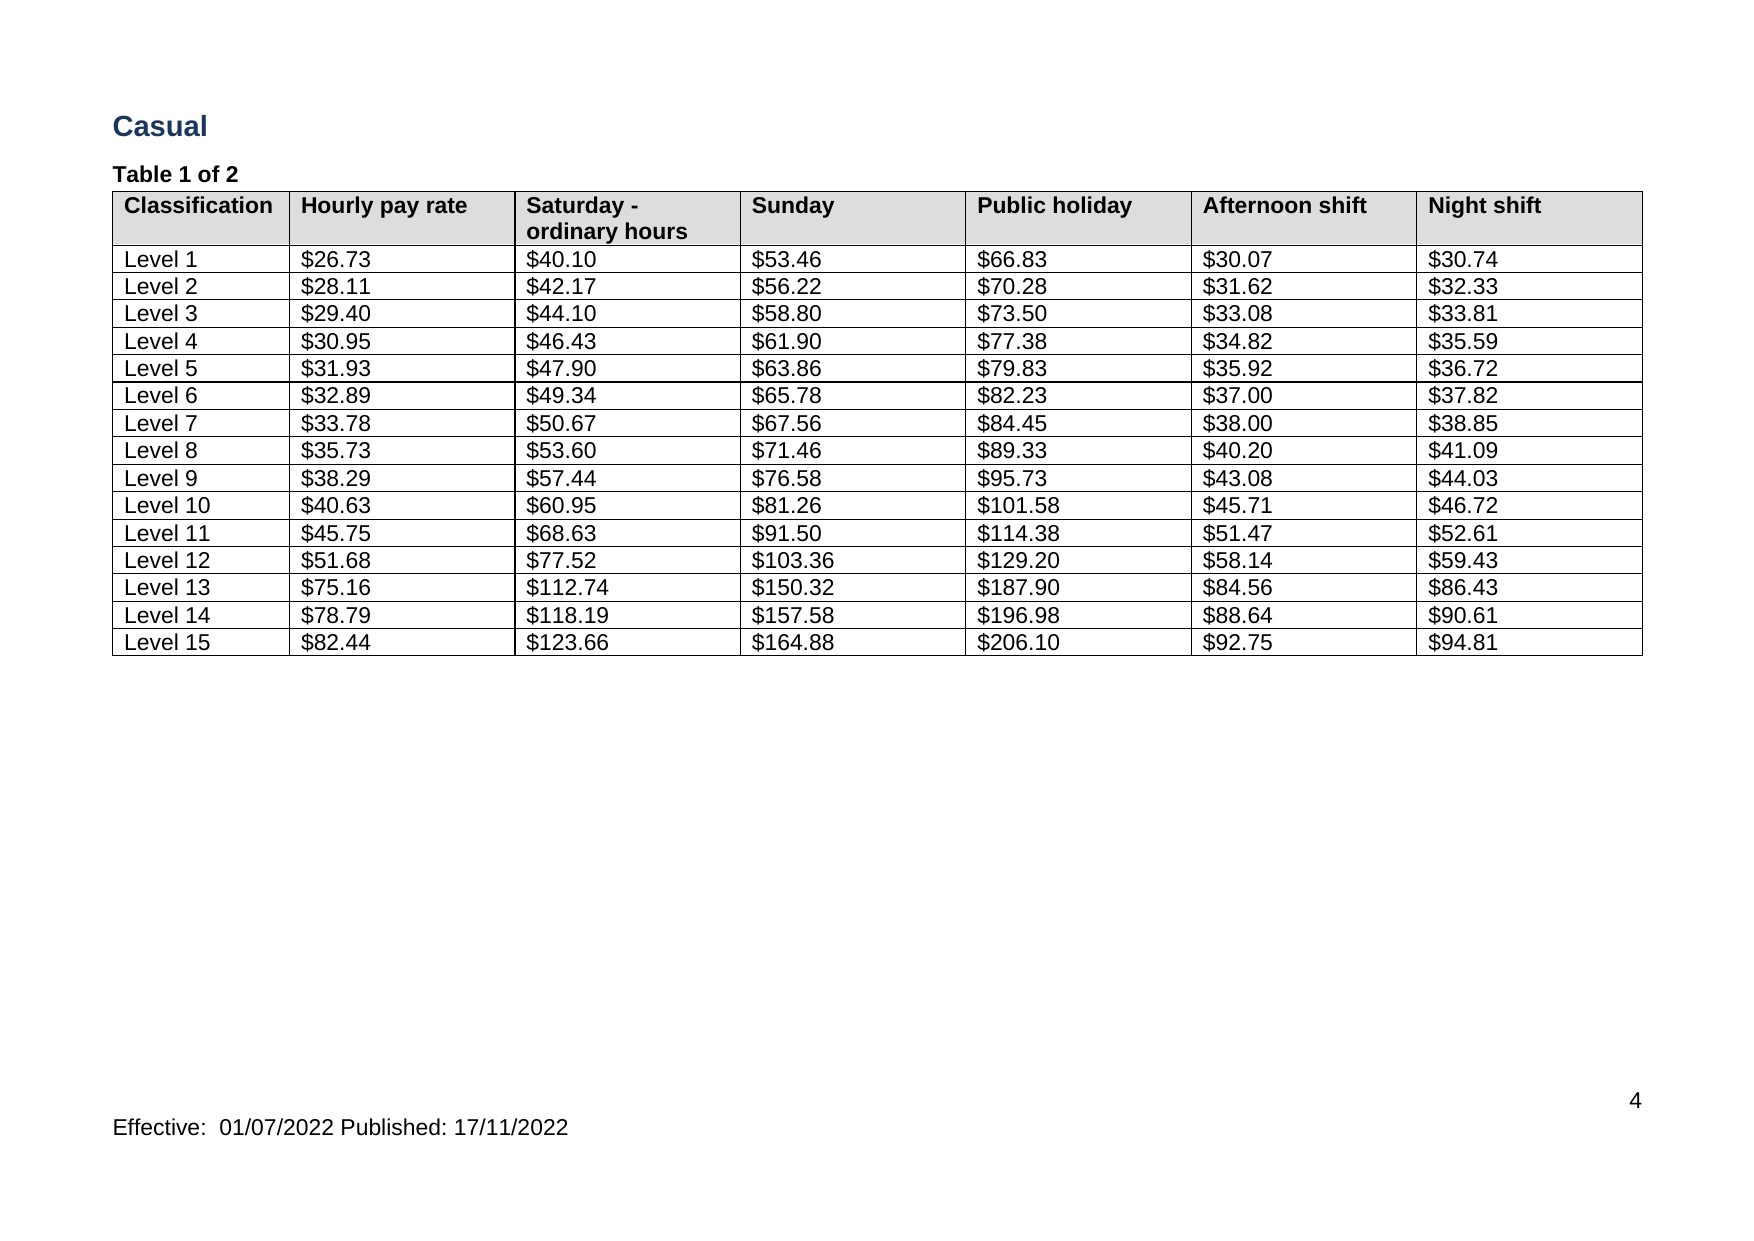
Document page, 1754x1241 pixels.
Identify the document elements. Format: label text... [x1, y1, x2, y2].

table_cell $31.62 [1192, 273, 1416, 299]
table_cell $40.10 [516, 246, 740, 272]
table_cell $33.78 [290, 410, 514, 436]
table_cell $91.50 [741, 520, 965, 546]
table_cell $32.89 [290, 383, 514, 409]
table_cell $63.86 [741, 355, 965, 381]
table_cell $66.83 [966, 246, 1191, 272]
table_cell Level 14 [113, 602, 289, 628]
table_cell $75.16 [290, 574, 514, 601]
table_cell $50.67 [516, 410, 740, 436]
table_cell $70.28 [966, 273, 1191, 299]
table_cell $67.56 [741, 410, 965, 436]
table_cell $38.29 [290, 465, 514, 491]
table_cell Level 4 [113, 328, 289, 354]
table_cell $79.83 [966, 355, 1191, 381]
table_cell $56.22 [741, 273, 965, 299]
table_cell $43.08 [1192, 465, 1416, 491]
table_cell $89.33 [966, 437, 1191, 464]
table_cell $41.09 [1417, 437, 1642, 464]
table_cell $33.08 [1192, 300, 1416, 327]
table_cell Level 10 [113, 492, 289, 518]
table_cell $35.59 [1417, 328, 1642, 354]
table_header Saturday - ordinary hours [516, 192, 740, 244]
table_cell $52.61 [1417, 520, 1642, 546]
table_cell $58.14 [1192, 547, 1416, 573]
table_cell $40.20 [1192, 437, 1416, 464]
table_cell Level 12 [113, 547, 289, 573]
table_cell Level 1 [113, 246, 289, 272]
table_cell $32.33 [1417, 273, 1642, 299]
table_cell $51.47 [1192, 520, 1416, 546]
table_cell $30.95 [290, 328, 514, 354]
table_cell $45.75 [290, 520, 514, 546]
table_cell $123.66 [516, 629, 740, 655]
table_cell $45.71 [1192, 492, 1416, 518]
table_cell $77.38 [966, 328, 1191, 354]
table_cell $114.38 [966, 520, 1191, 546]
table_cell $129.20 [966, 547, 1191, 573]
table_cell $38.85 [1417, 410, 1642, 436]
table_cell $196.98 [966, 602, 1191, 628]
table_cell $60.95 [516, 492, 740, 518]
table_header Public holiday [966, 192, 1191, 244]
table_cell $61.90 [741, 328, 965, 354]
table_cell $46.43 [516, 328, 740, 354]
table_cell $29.40 [290, 300, 514, 327]
table_cell Level 11 [113, 520, 289, 546]
table_cell Level 8 [113, 437, 289, 464]
table_cell $26.73 [290, 246, 514, 272]
table_cell $118.19 [516, 602, 740, 628]
table_cell $57.44 [516, 465, 740, 491]
table_cell $103.36 [741, 547, 965, 573]
table_cell $187.90 [966, 574, 1191, 601]
table_cell $206.10 [966, 629, 1191, 655]
table_cell $71.46 [741, 437, 965, 464]
table_header Afternoon shift [1192, 192, 1416, 244]
table_cell $30.74 [1417, 246, 1642, 272]
table_cell $94.81 [1417, 629, 1642, 655]
table_cell $88.64 [1192, 602, 1416, 628]
table_cell $95.73 [966, 465, 1191, 491]
table_cell $112.74 [516, 574, 740, 601]
table_cell $37.00 [1192, 383, 1416, 409]
table_cell $44.10 [516, 300, 740, 327]
table_header Sunday [741, 192, 965, 244]
table_cell Level 15 [113, 629, 289, 655]
table_cell $81.26 [741, 492, 965, 518]
table_cell $35.73 [290, 437, 514, 464]
table_cell $84.45 [966, 410, 1191, 436]
table_cell $33.81 [1417, 300, 1642, 327]
table_cell $84.56 [1192, 574, 1416, 601]
table_cell $65.78 [741, 383, 965, 409]
table_cell $46.72 [1417, 492, 1642, 518]
table_cell $51.68 [290, 547, 514, 573]
table_header Classification [113, 192, 289, 244]
table_cell $150.32 [741, 574, 965, 601]
table_cell $28.11 [290, 273, 514, 299]
table_cell $34.82 [1192, 328, 1416, 354]
text Table 1 of 2 [112, 161, 1642, 187]
table_cell $77.52 [516, 547, 740, 573]
table_cell $90.61 [1417, 602, 1642, 628]
table_header Night shift [1417, 192, 1642, 244]
table_cell $73.50 [966, 300, 1191, 327]
table_cell $92.75 [1192, 629, 1416, 655]
table_cell $49.34 [516, 383, 740, 409]
table_cell $58.80 [741, 300, 965, 327]
table_cell Level 13 [113, 574, 289, 601]
table_cell $82.44 [290, 629, 514, 655]
table_cell Level 9 [113, 465, 289, 491]
table_cell $68.63 [516, 520, 740, 546]
table_cell $164.88 [741, 629, 965, 655]
table_cell $35.92 [1192, 355, 1416, 381]
table_cell $47.90 [516, 355, 740, 381]
table_cell $101.58 [966, 492, 1191, 518]
table_cell $76.58 [741, 465, 965, 491]
table_cell $78.79 [290, 602, 514, 628]
table_cell $82.23 [966, 383, 1191, 409]
table_cell $53.46 [741, 246, 965, 272]
table_cell Level 5 [113, 355, 289, 381]
table_cell $38.00 [1192, 410, 1416, 436]
table_cell $30.07 [1192, 246, 1416, 272]
table_cell $86.43 [1417, 574, 1642, 601]
table_cell $42.17 [516, 273, 740, 299]
table_cell Level 6 [113, 383, 289, 409]
table_cell $31.93 [290, 355, 514, 381]
subtitle Casual [112, 109, 1642, 143]
table_cell Level 3 [113, 300, 289, 327]
table_cell Level 2 [113, 273, 289, 299]
table_cell Level 7 [113, 410, 289, 436]
table_cell $44.03 [1417, 465, 1642, 491]
table_cell $36.72 [1417, 355, 1642, 381]
table_cell $157.58 [741, 602, 965, 628]
table_header Hourly pay rate [290, 192, 514, 244]
table_cell $40.63 [290, 492, 514, 518]
table_cell $53.60 [516, 437, 740, 464]
table_cell $37.82 [1417, 383, 1642, 409]
table_cell $59.43 [1417, 547, 1642, 573]
